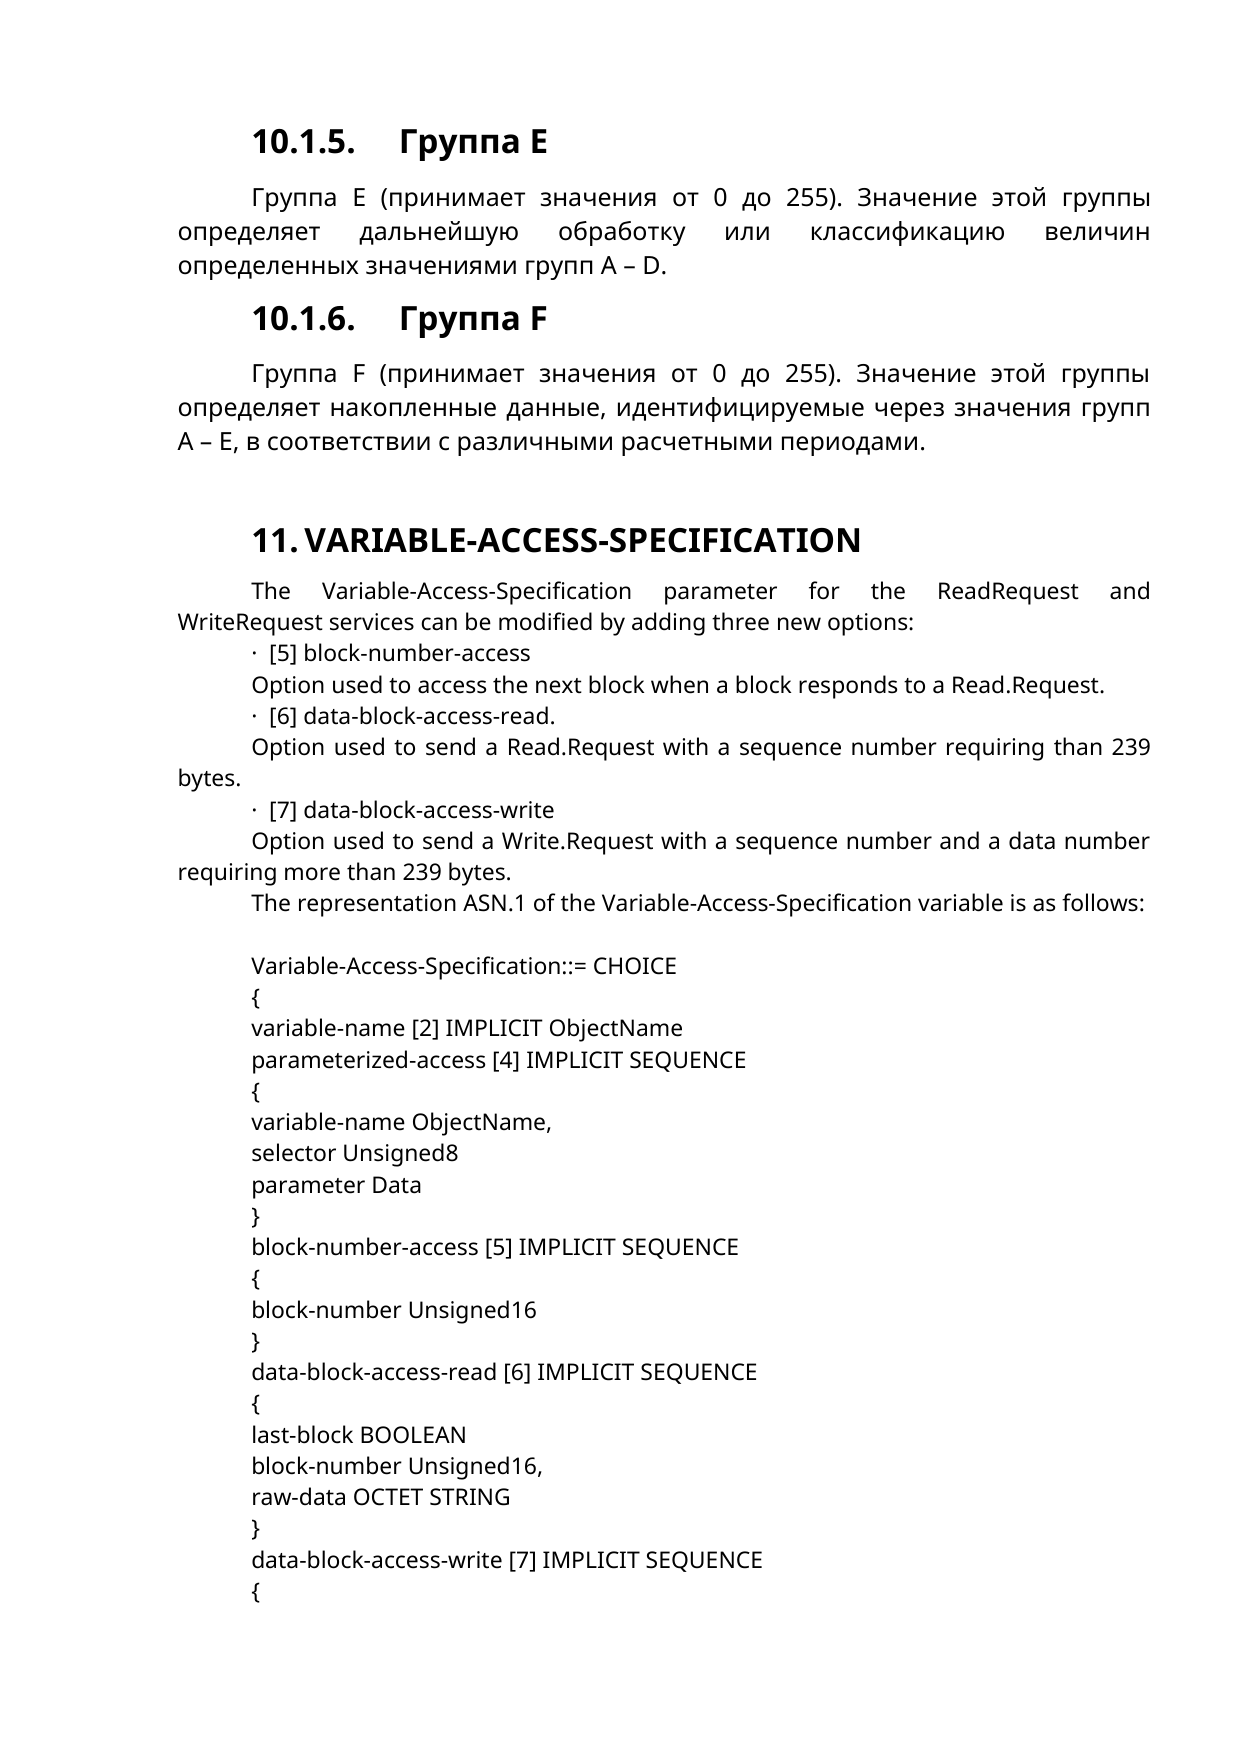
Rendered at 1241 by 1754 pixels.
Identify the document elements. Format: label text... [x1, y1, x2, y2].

text { [177, 1262, 1152, 1294]
text block-number Unsigned16 [177, 1294, 1152, 1325]
text Группа E (принимает значения от 0 до 255). Значение этой группы определяет дальнейшую обработку или классификацию величин определенных значениями групп A – D. [177, 179, 1152, 282]
text { [177, 981, 1152, 1012]
text data-block-access-read [6] IMPLICIT SEQUENCE [177, 1356, 1152, 1387]
text last-block BOOLEAN [177, 1419, 1152, 1450]
subtitle Группа E [251, 118, 1152, 163]
text variable-name ObjectName, [177, 1106, 1152, 1137]
text · [7] data-block-access-write [177, 794, 1152, 825]
text block-number Unsigned16, [177, 1450, 1152, 1481]
text Option used to send a Write.Request with a sequence number and a data number requiring more than 239 bytes. [177, 825, 1152, 887]
text { [177, 1575, 1152, 1606]
text Option used to access the next block when a block responds to a Read.Request. [177, 669, 1152, 700]
text Option used to send a Read.Request with a sequence number requiring than 239 bytes. [177, 731, 1152, 794]
text } [177, 1325, 1152, 1356]
text The representation ASN.1 of the Variable-Access-Specification variable is as follows: [177, 887, 1152, 919]
text { [177, 1075, 1152, 1106]
text · [6] data-block-access-read. [177, 700, 1152, 731]
text The Variable-Access-Specification parameter for the ReadRequest and WriteRequest services can be modified by adding three new options: [177, 575, 1152, 637]
text variable-name [2] IMPLICIT ObjectName [177, 1012, 1152, 1044]
text parameter Data [177, 1169, 1152, 1200]
text data-block-access-write [7] IMPLICIT SEQUENCE [177, 1544, 1152, 1575]
subtitle Variable-Access-Specification [251, 517, 1152, 562]
text selector Unsigned8 [177, 1137, 1152, 1169]
text raw-data OCTET STRING [177, 1481, 1152, 1512]
text Variable-Access-Specification::= CHOICE [177, 950, 1152, 981]
text block-number-access [5] IMPLICIT SEQUENCE [177, 1231, 1152, 1262]
text Группа F (принимает значения от 0 до 255). Значение этой группы определяет накопленные данные, идентифицируемые через значения групп A – E, в соответствии с различными расчетными периодами. [177, 356, 1152, 458]
text { [177, 1387, 1152, 1419]
text } [177, 1512, 1152, 1544]
subtitle Группа F [251, 294, 1152, 340]
text · [5] block-number-access [177, 637, 1152, 669]
text parameterized-access [4] IMPLICIT SEQUENCE [177, 1044, 1152, 1075]
text } [177, 1200, 1152, 1231]
